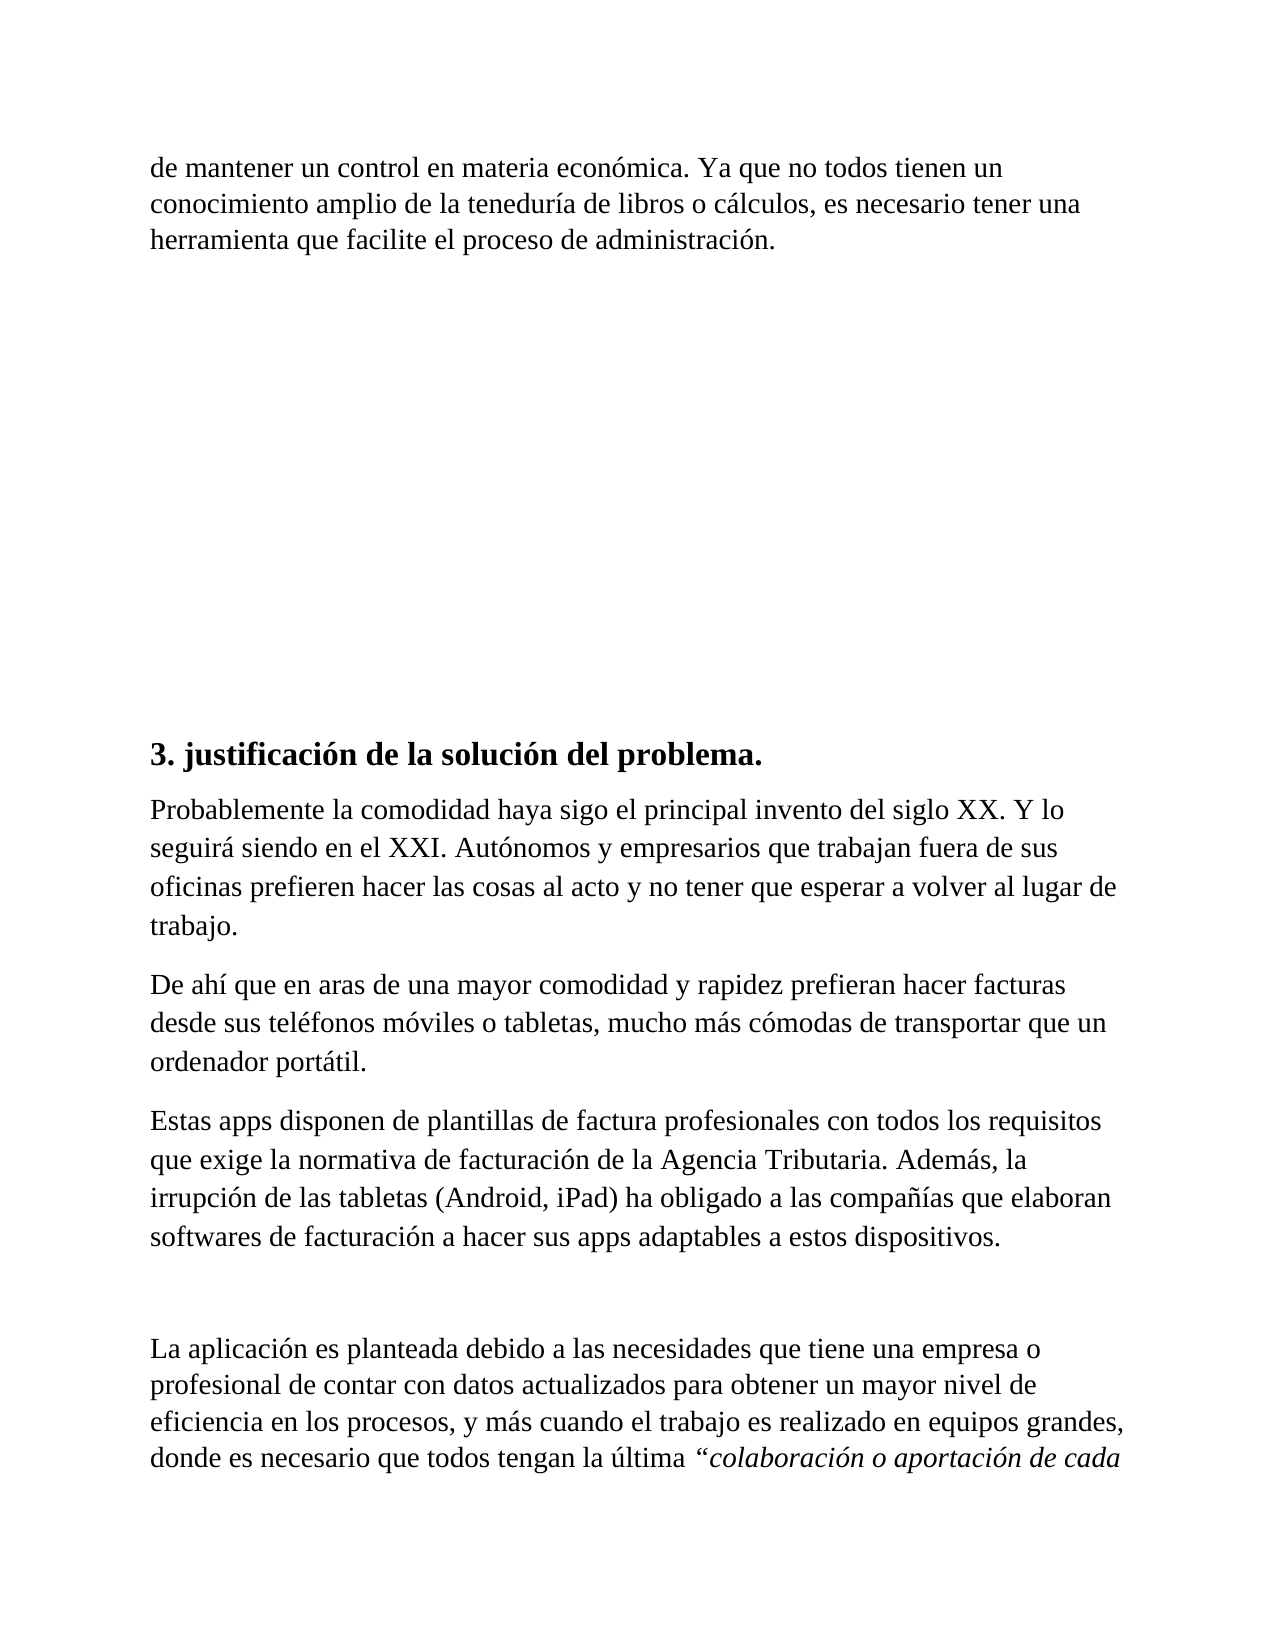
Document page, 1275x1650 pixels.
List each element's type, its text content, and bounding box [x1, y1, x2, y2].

text Estas apps disponen de plantillas de factura profesionales con todos los requisitos que exige la normativa de facturación de la Agencia Tributaria. Además, la irrupción de las tabletas (Android, iPad) ha obligado a las compañías que elaboran softwares de facturación a hacer sus apps adaptables a estos dispositivos. [150, 1103, 1125, 1253]
text 3. justificación de la solución del problema. [150, 734, 1125, 772]
text De ahí que en aras de una mayor comodidad y rapidez prefieran hacer facturas desde sus teléfonos móviles o tabletas, mucho más cómodas de transportar que un ordenador portátil. [150, 967, 1125, 1078]
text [150, 1331, 1125, 1473]
text Probablemente la comodidad haya sigo el principal invento del siglo XX. Y lo seguirá siendo en el XXI. Autónomos y empresarios que trabajan fuera de sus oficinas prefieren hacer las cosas al acto y no tener que esperar a volver al lugar de trabajo. [150, 792, 1125, 941]
